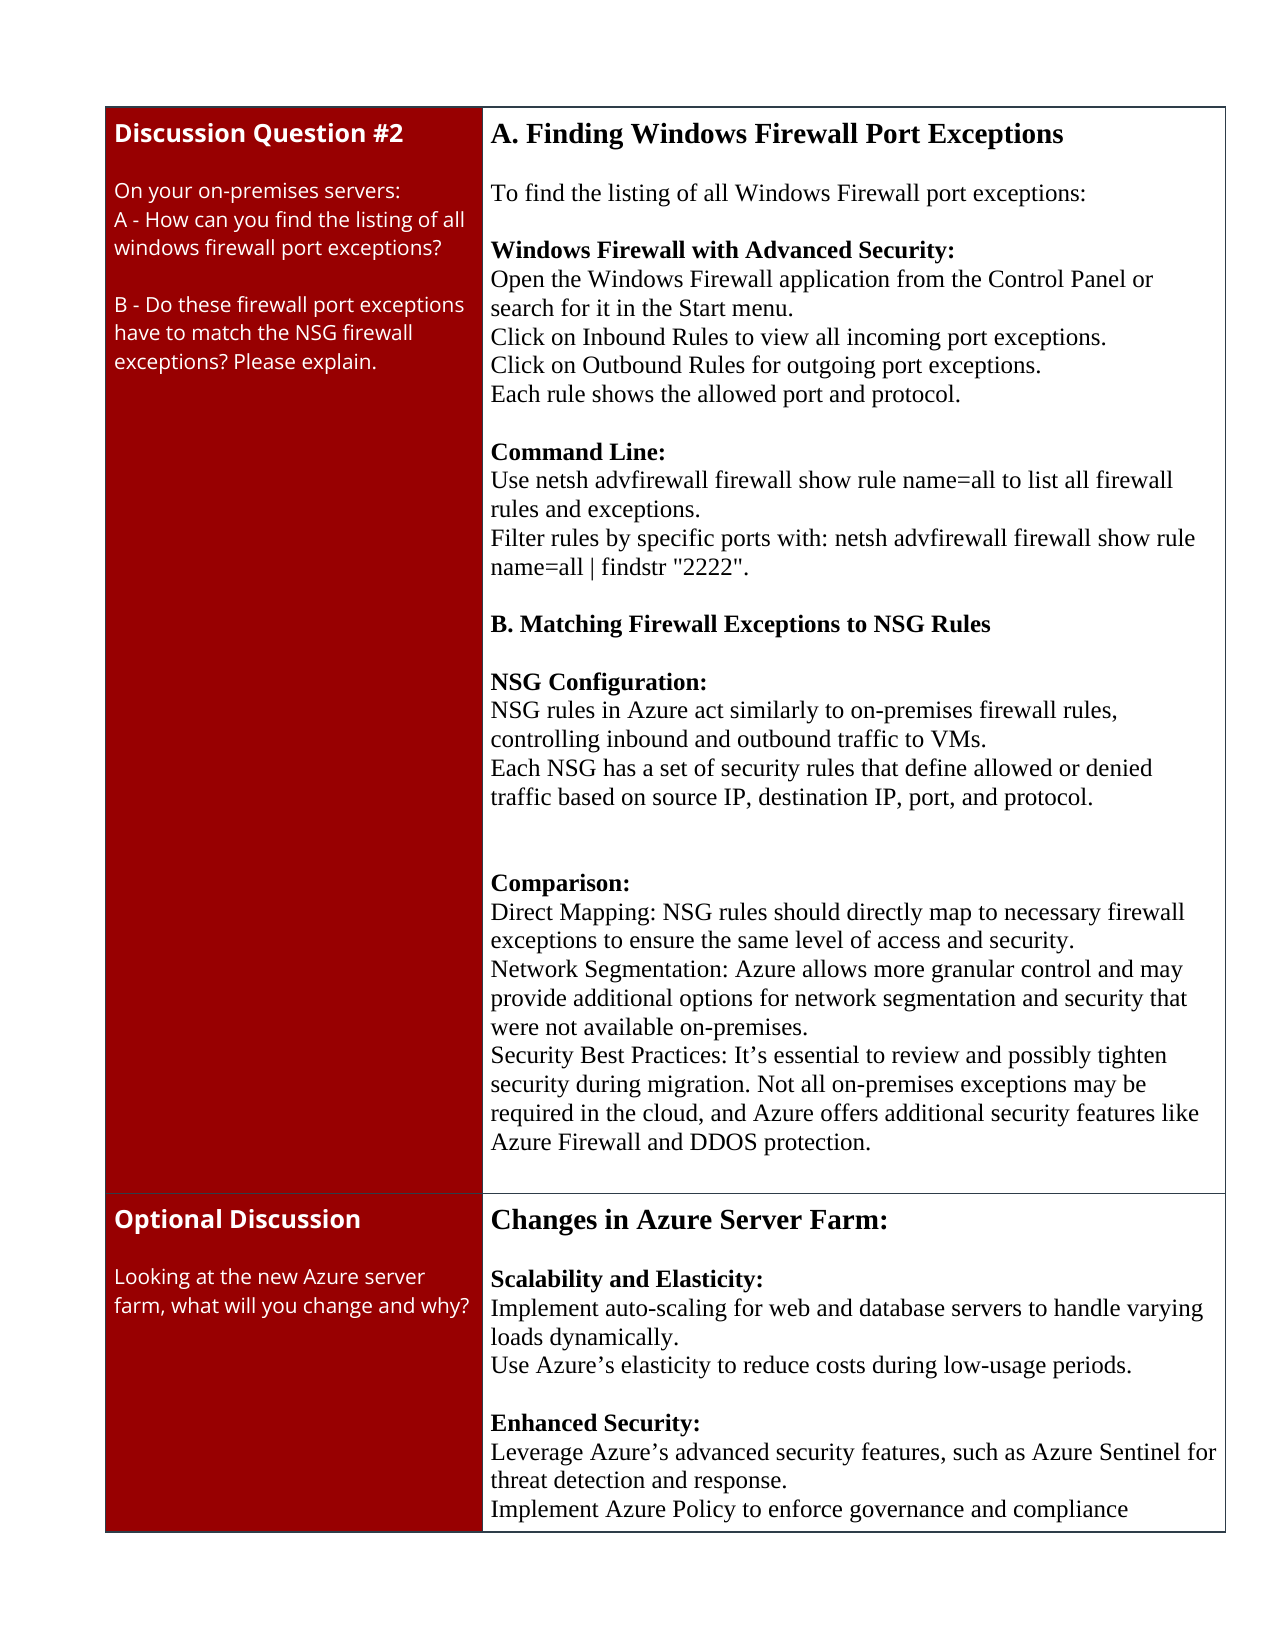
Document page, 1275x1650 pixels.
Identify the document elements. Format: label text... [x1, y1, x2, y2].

table_cell A. Finding Windows Firewall Port Exceptions To find the listing of all Windows Firewall port exceptions: Windows Firewall with Advanced Security: Open the Windows Firewall application from the Control Panel or search for it in the Start menu. Click on Inbound Rules to view all incoming port exceptions. Click on Outbound Rules for outgoing port exceptions. Each rule shows the allowed port and protocol. Command Line: Use netsh advfirewall firewall show rule name=all to list all firewall rules and exceptions. Filter rules by specific ports with: netsh advfirewall firewall show rule name=all | findstr "2222". B. Matching Firewall Exceptions to NSG Rules NSG Configuration: NSG rules in Azure act similarly to on-premises firewall rules, controlling inbound and outbound traffic to VMs. Each NSG has a set of security rules that define allowed or denied traffic based on source IP, destination IP, port, and protocol. Comparison: Direct Mapping: NSG rules should directly map to necessary firewall exceptions to ensure the same level of access and security. Network Segmentation: Azure allows more granular control and may provide additional options for network segmentation and security that were not available on-premises. Security Best Practices: It’s essential to review and possibly tighten security during migration. Not all on-premises exceptions may be required in the cloud, and Azure offers additional security features like Azure Firewall and DDOS protection. [483, 108, 1225, 1193]
table_cell Optional Discussion Looking at the new Azure server farm, what will you change and why? [106, 1194, 482, 1531]
table_cell Discussion Question #2 On your on-premises servers: A - How can you find the listing of all windows firewall port exceptions? B - Do these firewall port exceptions have to match the NSG firewall exceptions? Please explain. [106, 108, 482, 1193]
